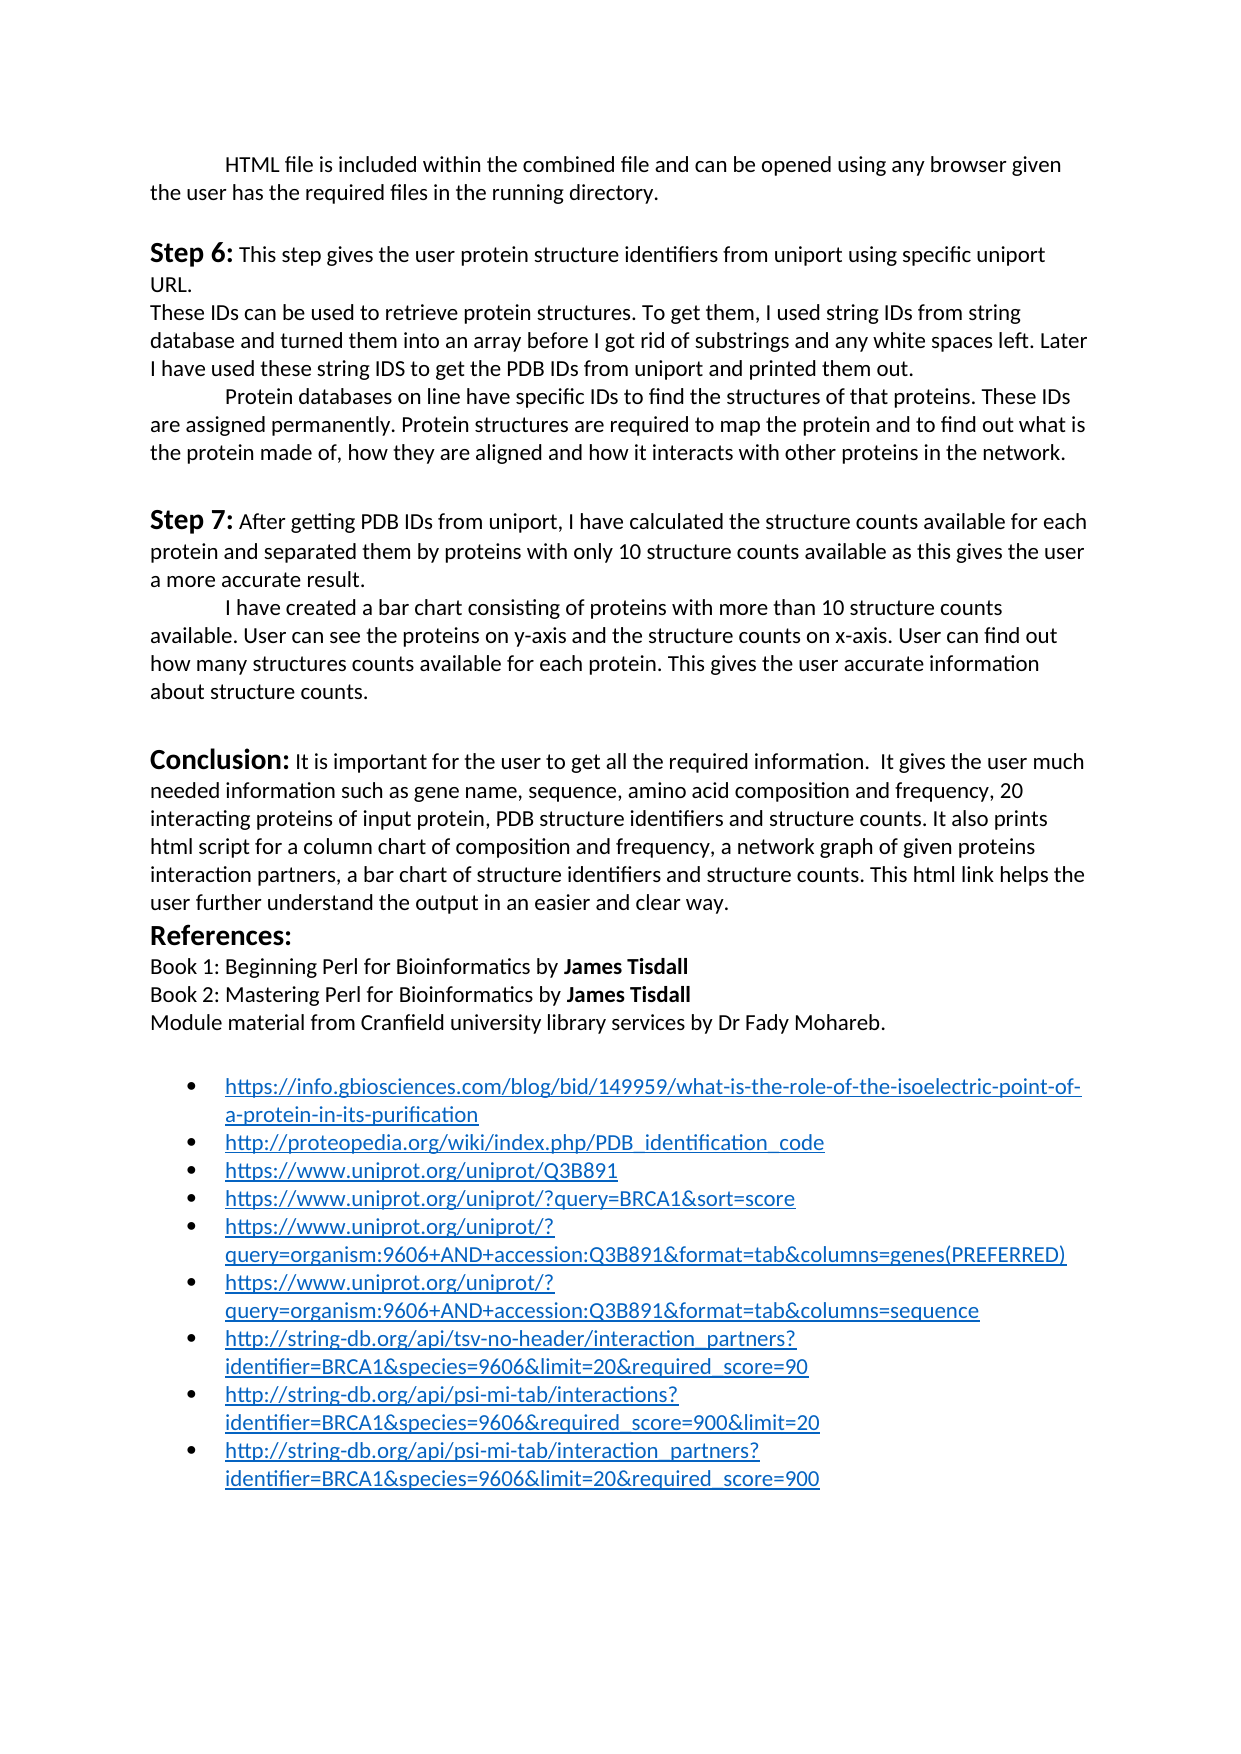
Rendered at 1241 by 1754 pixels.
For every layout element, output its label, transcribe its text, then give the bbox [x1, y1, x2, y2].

text Protein databases on line have specific IDs to find the structures of that proteins. These IDs are assigned permanently. Protein structures are required to map the protein and to find out what is the protein made of, how they are aligned and how it interacts with other proteins in the network. [150, 382, 1090, 466]
text Book 1: Beginning Perl for Bioinformatics by James Tisdall [150, 952, 1090, 980]
list http://proteopedia.org/wiki/index.php/PDB_identification_code [187, 1128, 1090, 1156]
list https://www.uniprot.org/uniprot/?query=organism:9606+AND+accession:Q3B891&format=tab&columns=sequence [187, 1268, 1090, 1324]
text HTML file is included within the combined file and can be opened using any browser given the user has the required files in the running directory. [150, 150, 1090, 206]
list https://www.uniprot.org/uniprot/?query=BRCA1&sort=score [187, 1184, 1090, 1212]
list http://string-db.org/api/psi-mi-tab/interaction_partners?identifier=BRCA1&species=9606&limit=20&required_score=900 [187, 1436, 1090, 1492]
list http://string-db.org/api/psi-mi-tab/interactions?identifier=BRCA1&species=9606&required_score=900&limit=20 [187, 1380, 1090, 1436]
text References: [150, 917, 1090, 952]
text These IDs can be used to retrieve protein structures. To get them, I used string IDs from string database and turned them into an array before I got rid of substrings and any white spaces left. Later I have used these string IDS to get the PDB IDs from uniport and printed them out. [150, 298, 1090, 382]
text Module material from Cranfield university library services by Dr Fady Mohareb. [150, 1008, 1090, 1036]
text Step 7: After getting PDB IDs from uniport, I have calculated the structure counts available for each protein and separated them by proteins with only 10 structure counts available as this gives the user a more accurate result. [150, 501, 1090, 593]
text Conclusion: It is important for the user to get all the required information. It gives the user much needed information such as gene name, sequence, amino acid composition and frequency, 20 interacting proteins of input protein, PDB structure identifiers and structure counts. It also prints html script for a column chart of composition and frequency, a network graph of given proteins interaction partners, a bar chart of structure identifiers and structure counts. This html link helps the user further understand the output in an easier and clear way. [150, 741, 1090, 917]
text Step 6: This step gives the user protein structure identifiers from uniport using specific uniport URL. [150, 234, 1090, 298]
list https://www.uniprot.org/uniprot/?query=organism:9606+AND+accession:Q3B891&format=tab&columns=genes(PREFERRED) [187, 1212, 1090, 1268]
text I have created a bar chart consisting of proteins with more than 10 structure counts available. User can see the proteins on y-axis and the structure counts on x-axis. User can find out how many structures counts available for each protein. This gives the user accurate information about structure counts. [150, 593, 1090, 705]
list http://string-db.org/api/tsv-no-header/interaction_partners?identifier=BRCA1&species=9606&limit=20&required_score=90 [187, 1324, 1090, 1380]
list https://info.gbiosciences.com/blog/bid/149959/what-is-the-role-of-the-isoelectric-point-of-a-protein-in-its-purification [187, 1072, 1090, 1128]
text Book 2: Mastering Perl for Bioinformatics by James Tisdall [150, 980, 1090, 1008]
list https://www.uniprot.org/uniprot/Q3B891 [187, 1156, 1090, 1184]
